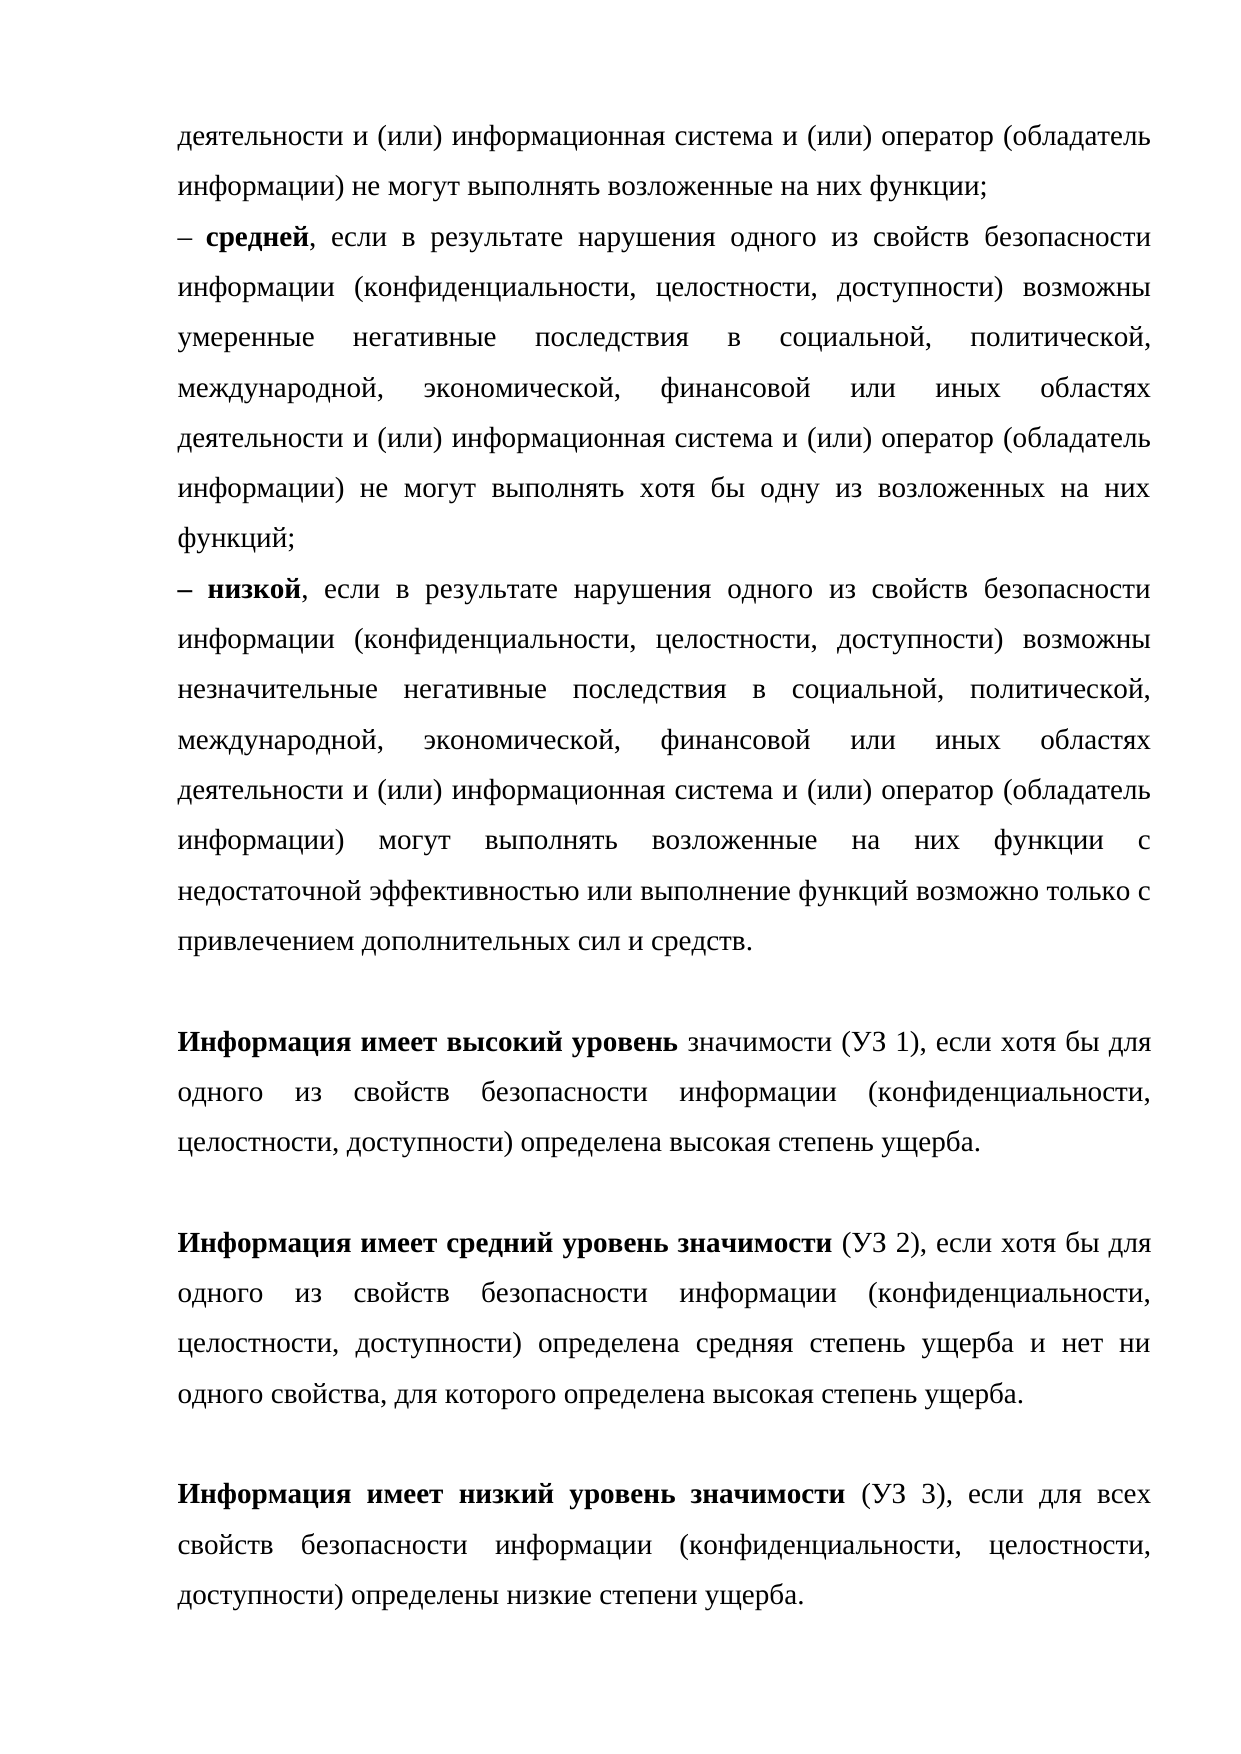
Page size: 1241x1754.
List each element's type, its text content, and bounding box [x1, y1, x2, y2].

text – средней, если в результате нарушения одного из свойств безопасности информации (конфиденциальности, целостности, доступности) возможны умеренные негативные последствия в социальной, политической, международной, экономической, финансовой или иных областях деятельности и (или) информационная система и (или) оператор (обладатель информации) не могут выполнять хотя бы одну из возложенных на них функций; [177, 219, 1152, 554]
text Информация имеет высокий уровень значимости (УЗ 1), если хотя бы для одного из свойств безопасности информации (конфиденциальности, целостности, доступности) определена высокая степень ущерба. [177, 1024, 1152, 1158]
text – низкой, если в результате нарушения одного из свойств безопасности информации (конфиденциальности, целостности, доступности) возможны незначительные негативные последствия в социальной, политической, международной, экономической, финансовой или иных областях деятельности и (или) информационная система и (или) оператор (обладатель информации) могут выполнять возложенные на них функции с недостаточной эффективностью или выполнение функций возможно только с привлечением дополнительных сил и средств. [177, 571, 1152, 957]
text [177, 118, 1152, 202]
text Информация имеет средний уровень значимости (УЗ 2), если хотя бы для одного из свойств безопасности информации (конфиденциальности, целостности, доступности) определена средняя степень ущерба и нет ни одного свойства, для которого определена высокая степень ущерба. [177, 1225, 1152, 1409]
text Информация имеет низкий уровень значимости (УЗ 3), если для всех свойств безопасности информации (конфиденциальности, целостности, доступности) определены низкие степени ущерба. [177, 1477, 1152, 1611]
